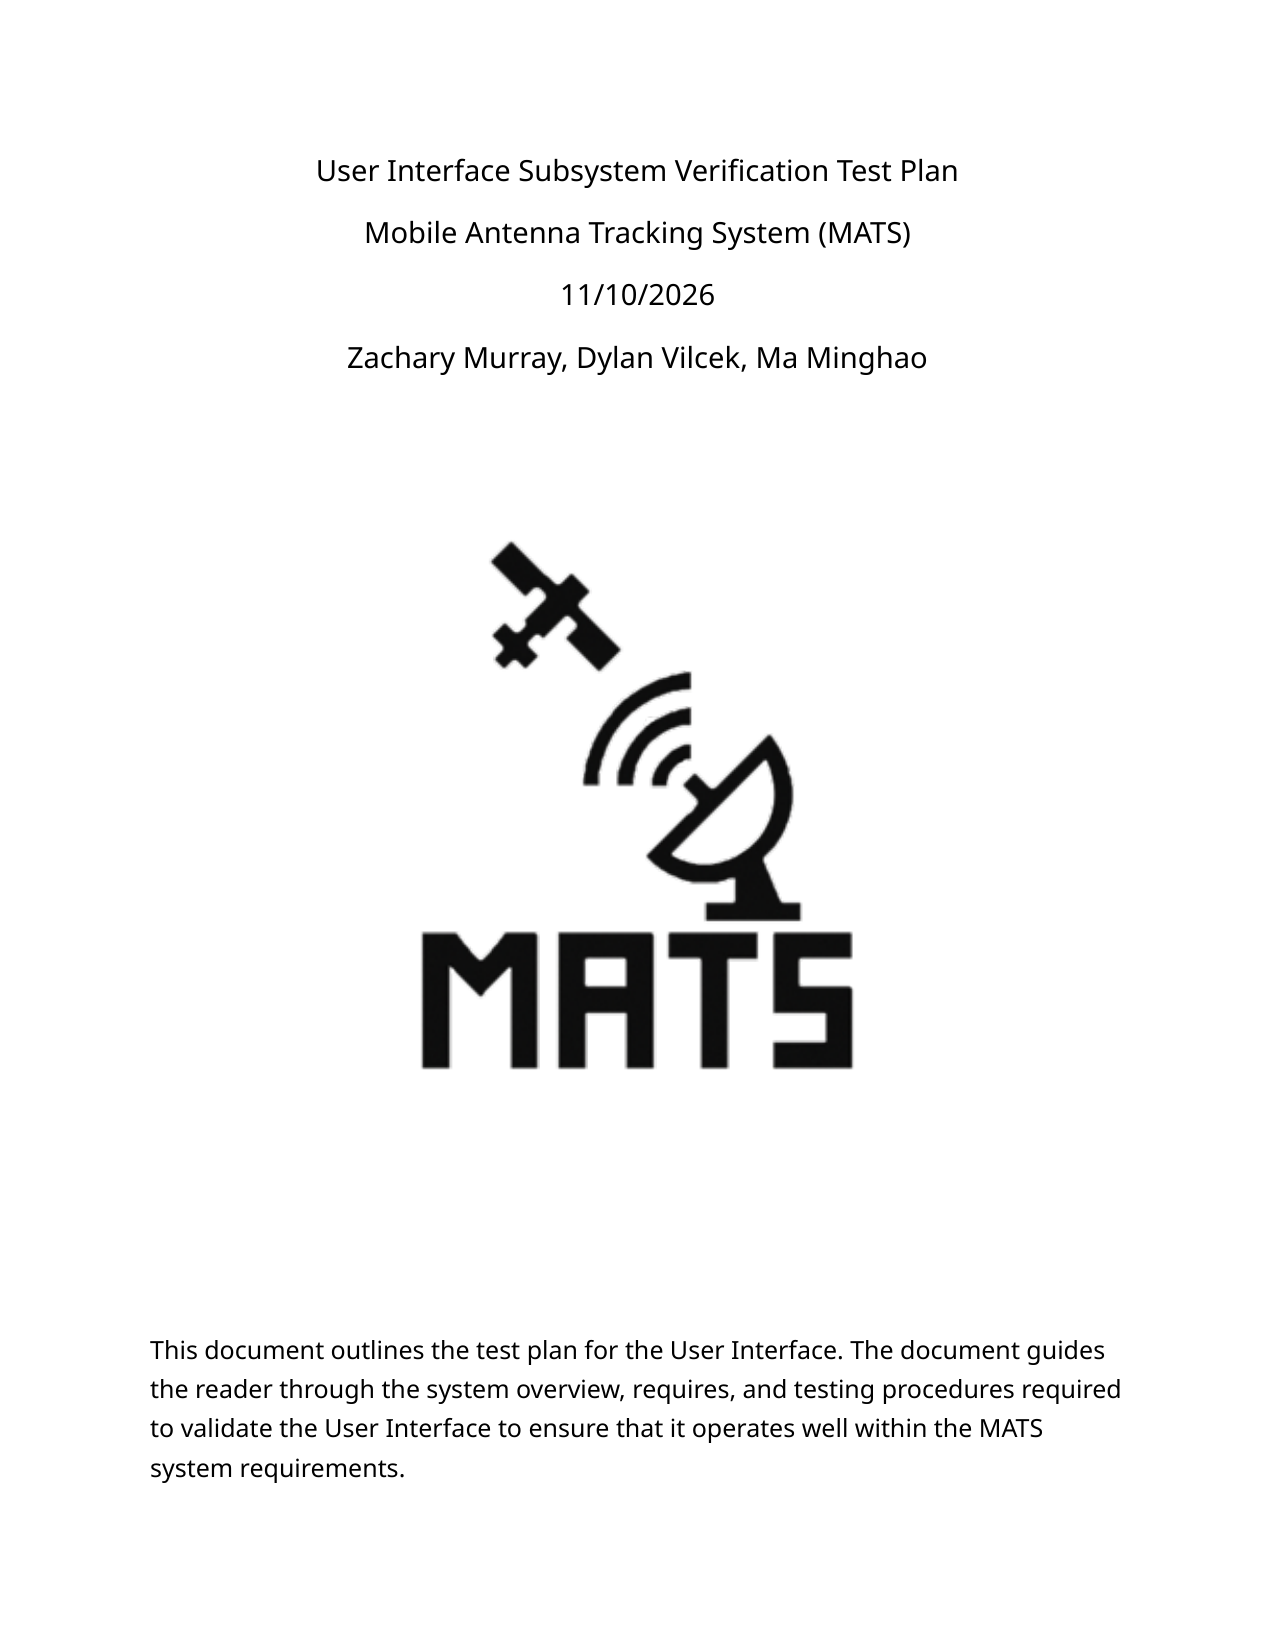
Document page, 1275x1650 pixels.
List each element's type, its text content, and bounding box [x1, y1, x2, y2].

text Zachary Murray, Dylan Vilcek, Ma Minghao [150, 337, 1125, 377]
text Mobile Antenna Tracking System (MATS) [150, 212, 1125, 252]
text This document outlines the test plan for the User Interface. The document guides the reader through the system overview, requires, and testing procedures required to validate the User Interface to ensure that it operates well within the MATS system requirements. [150, 1333, 1125, 1484]
text User Interface Subsystem Verification Test Plan [150, 150, 1125, 190]
picture [275, 461, 1001, 1187]
text 9/26/2025 [150, 274, 1125, 314]
